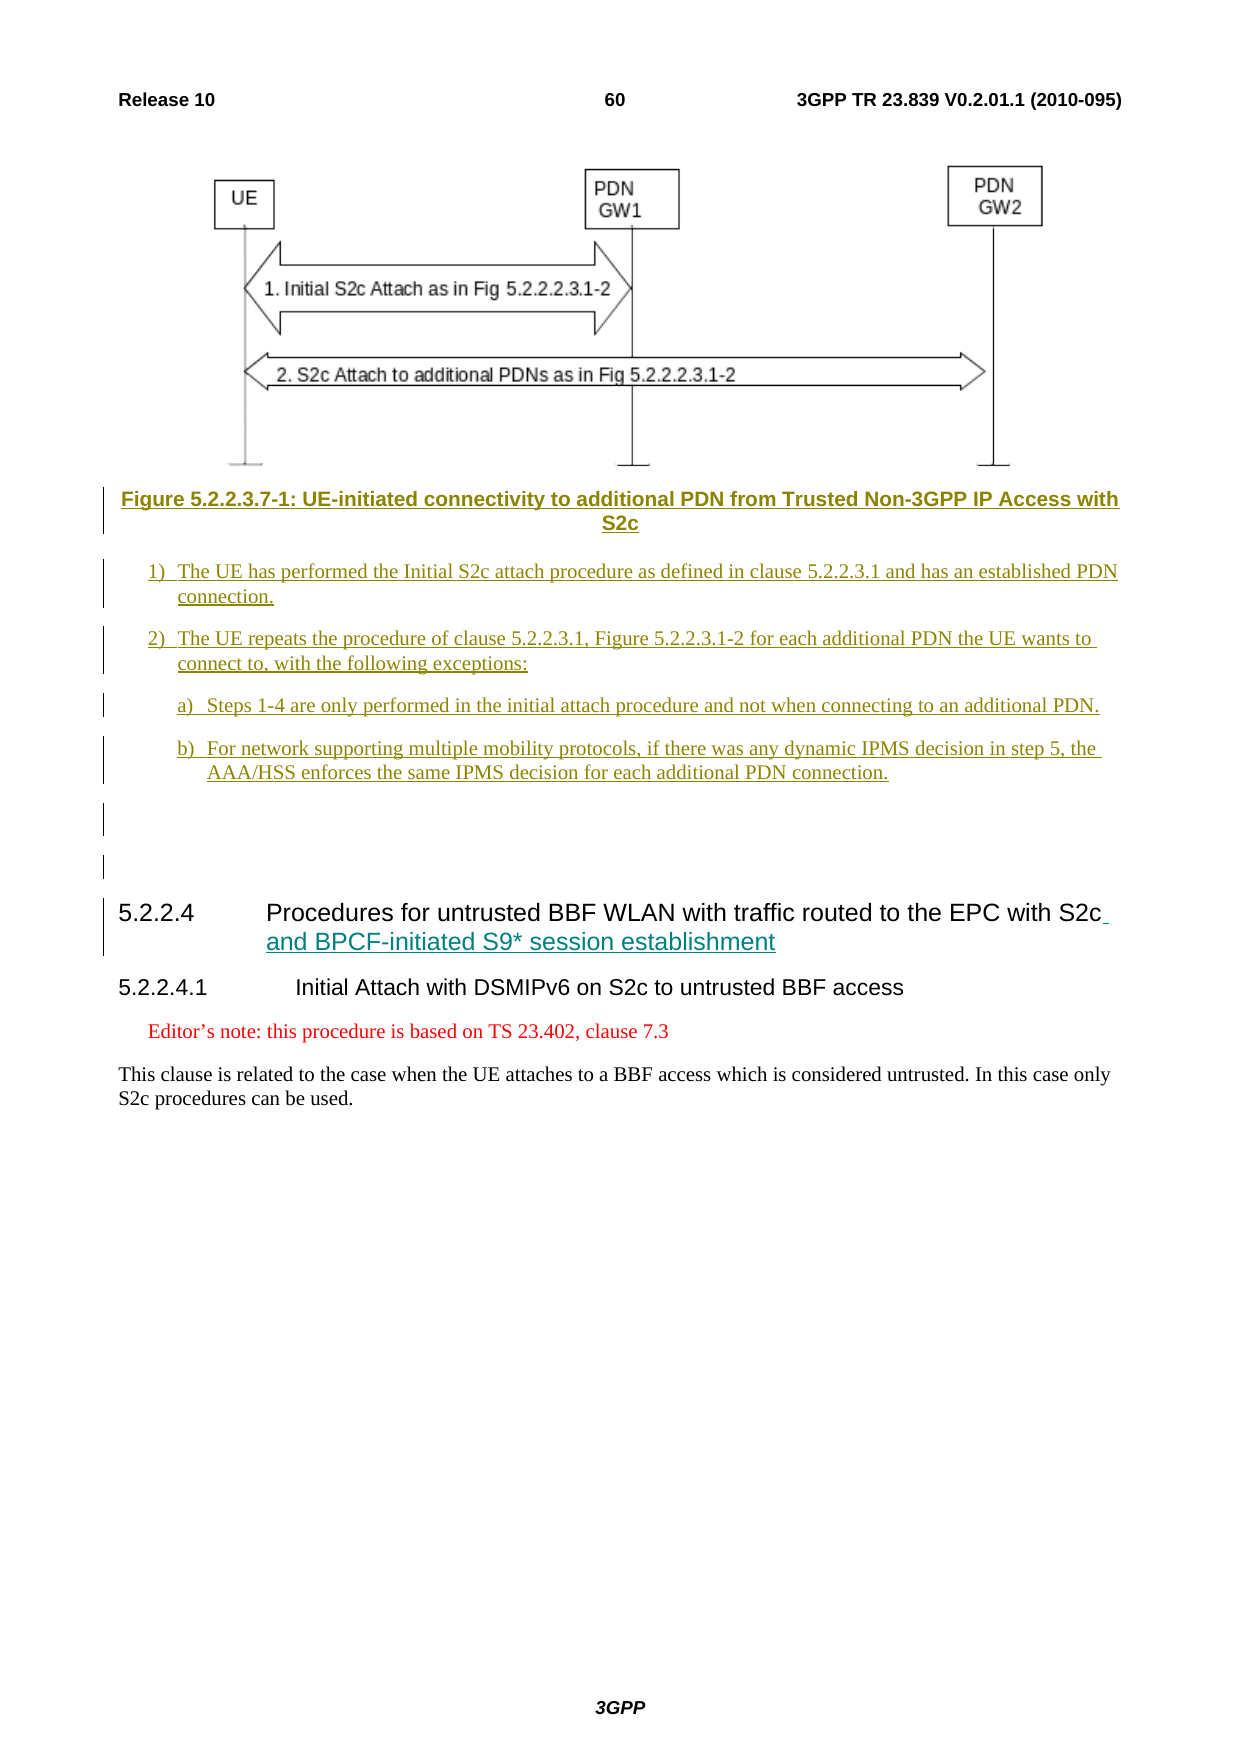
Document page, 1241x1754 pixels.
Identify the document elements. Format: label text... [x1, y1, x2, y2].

text Editor’s note: this procedure is based on TS 23.402, clause 7.3 [148, 1019, 1122, 1043]
subtitle 5.2.2.4.1 Initial Attach with DSMIPv6 on S2c to untrusted BBF access [118, 974, 1122, 1001]
subtitle 5.2.2.4 Procedures for untrusted BBF WLAN with traffic routed to the EPC with S2c [118, 898, 1122, 956]
text This clause is related to the case when the UE attaches to a BBF access which is considered untrusted. In this case only S2c procedures can be used. [118, 1062, 1122, 1110]
